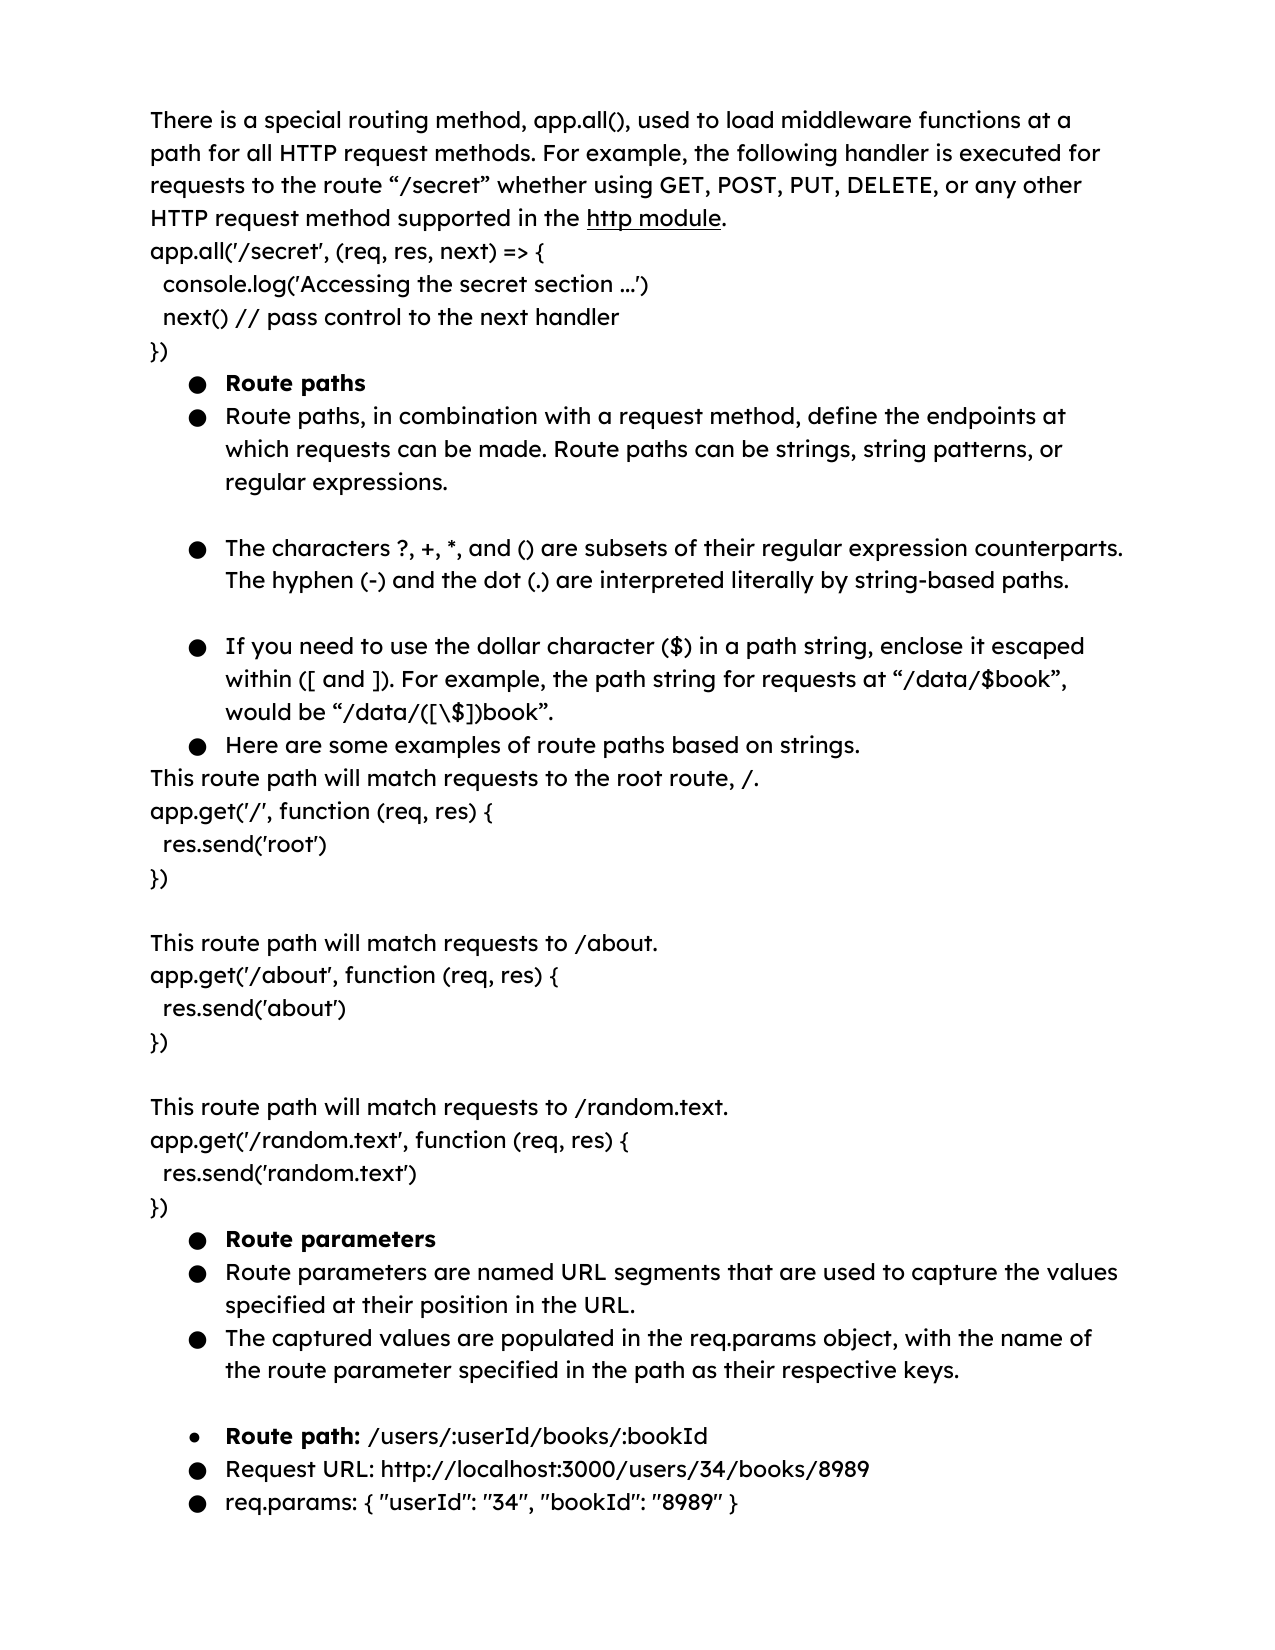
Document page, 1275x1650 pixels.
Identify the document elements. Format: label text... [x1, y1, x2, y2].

text There is a special routing method, app.all(), used to load middleware functions at a path for all HTTP request methods. For example, the following handler is executed for requests to the route “/secret” whether using GET, POST, PUT, DELETE, or any other HTTP request method supported in the http module. [150, 105, 1125, 233]
text app.get('/', function (req, res) { [150, 796, 1125, 825]
list Route paths, in combination with a request method, define the endpoints at which requests can be made. Route paths can be strings, string patterns, or regular expressions. [187, 401, 1125, 496]
text res.send('random.text') [150, 1158, 1125, 1187]
list The captured values are populated in the req.params object, with the name of the route parameter specified in the path as their respective keys. [187, 1323, 1125, 1385]
text app.get('/random.text', function (req, res) { [150, 1126, 1125, 1154]
list Route paths [187, 368, 1125, 397]
text }) [150, 1027, 1125, 1056]
list Route parameters are named URL segments that are used to capture the values specified at their position in the URL. [187, 1257, 1125, 1319]
text This route path will match requests to /random.text. [150, 1093, 1125, 1121]
text res.send('root') [150, 829, 1125, 858]
text }) [150, 1191, 1125, 1220]
text }) [150, 862, 1125, 891]
text next() // pass control to the next handler [150, 303, 1125, 331]
text console.log('Accessing the secret section ...') [150, 270, 1125, 298]
list Route parameters [187, 1224, 1125, 1253]
text res.send('about') [150, 994, 1125, 1023]
list The characters ?, +, *, and () are subsets of their regular expression counterparts. The hyphen (-) and the dot (.) are interpreted literally by string-based paths. [187, 533, 1125, 595]
list Here are some examples of route paths based on strings. [187, 731, 1125, 759]
text app.all('/secret', (req, res, next) => { [150, 237, 1125, 266]
text This route path will match requests to /about. [150, 928, 1125, 957]
text app.get('/about', function (req, res) { [150, 961, 1125, 990]
list req.params: { "userId": "34", "bookId": "8989" } [187, 1488, 1125, 1516]
list If you need to use the dollar character ($) in a path string, enclose it escaped within ([ and ]). For example, the path string for requests at “/data/$book”, would be “/data/([\$])book”. [187, 632, 1125, 726]
text }) [150, 336, 1125, 364]
list Route path: /users/:userId/books/:bookId [187, 1422, 1125, 1451]
text This route path will match requests to the root route, /. [150, 763, 1125, 792]
list Request URL: http://localhost:3000/users/34/books/8989 [187, 1455, 1125, 1483]
